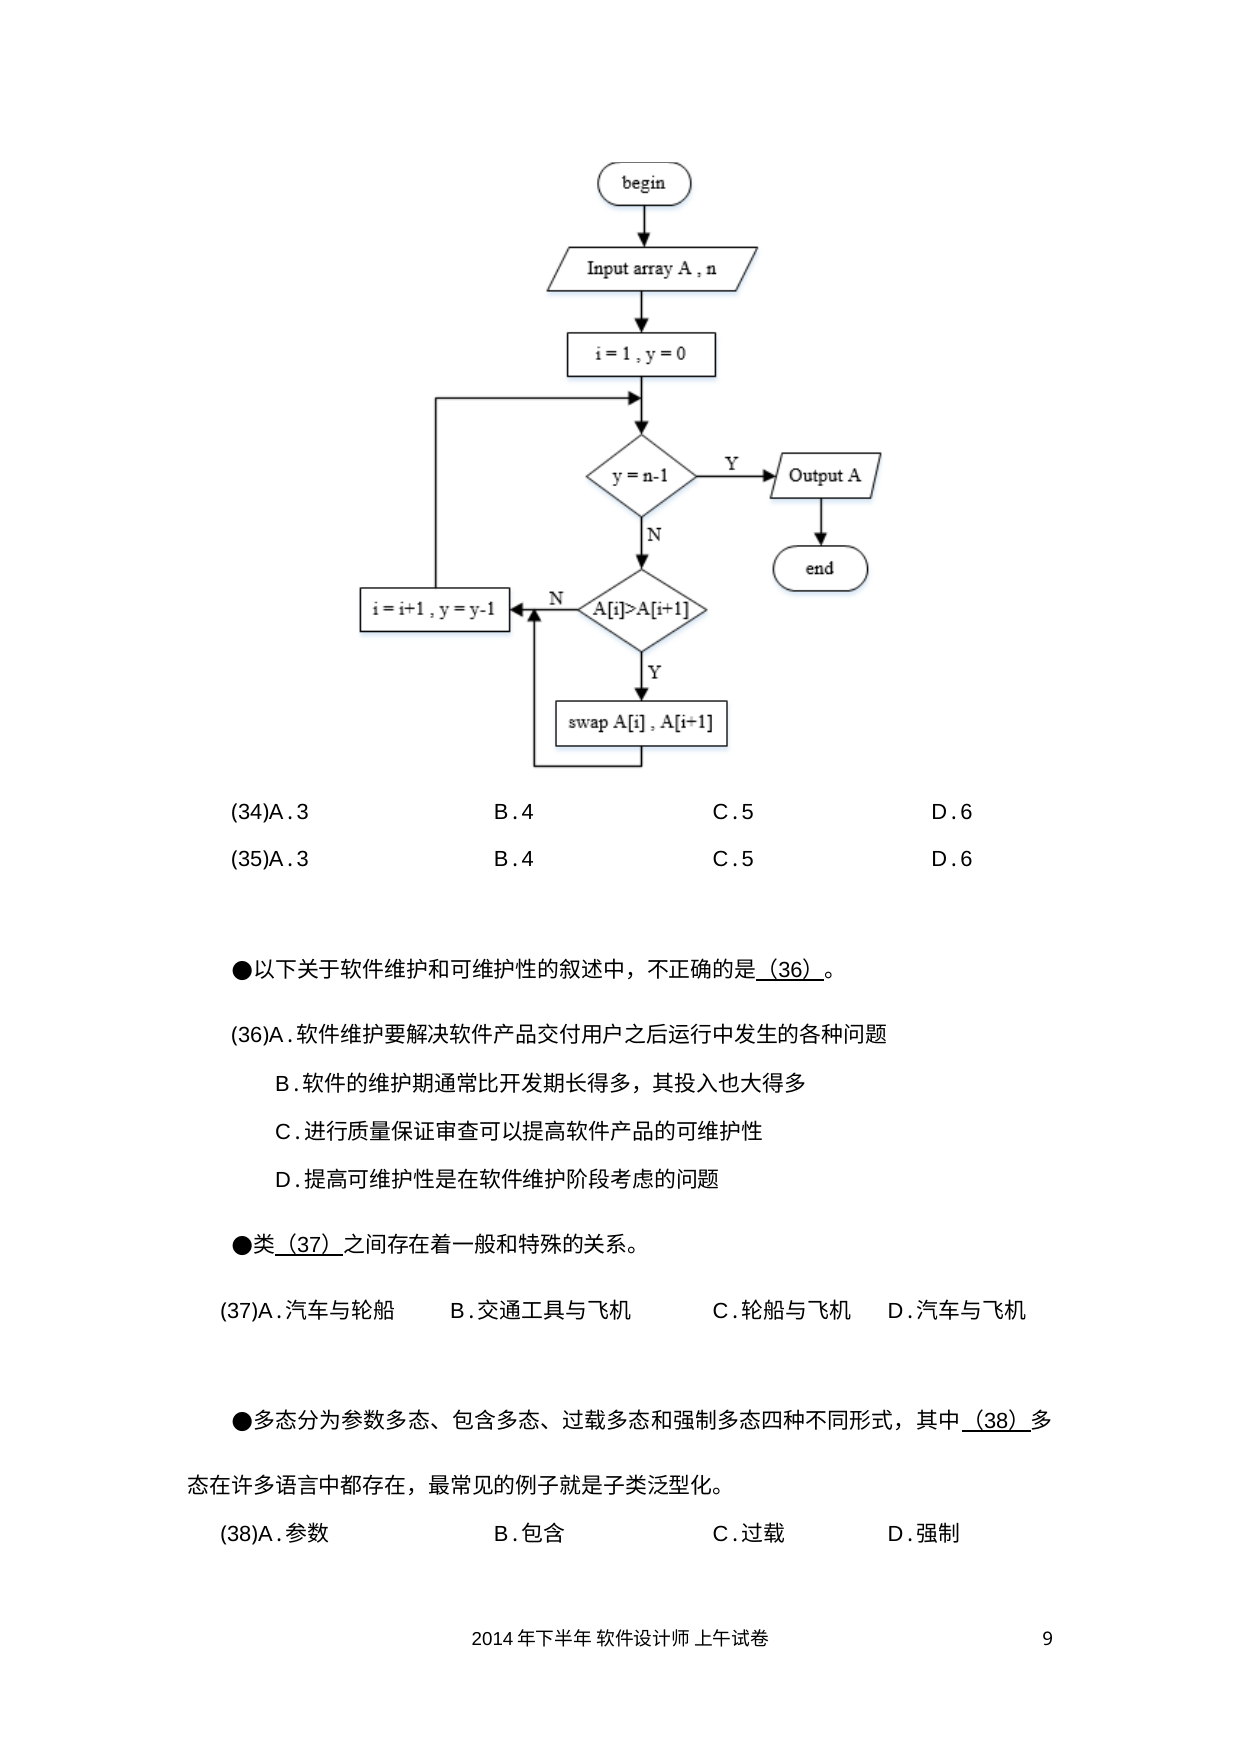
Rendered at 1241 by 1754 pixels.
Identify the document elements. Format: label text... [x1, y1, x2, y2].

text D.提高可维护性是在软件维护阶段考虑的问题 [220, 1162, 1053, 1194]
text ●以下关于软件维护和可维护性的叙述中，不正确的是（36）。 [187, 935, 1053, 1000]
text C.进行质量保证审查可以提高软件产品的可维护性 [220, 1114, 1053, 1146]
text ●多态分为参数多态、包含多态、过载多态和强制多态四种不同形式，其中（38）多态在许多语言中都存在，最常见的例子就是子类泛型化。 [187, 1386, 1053, 1500]
text (34)A.3 B.4 C.5 D.6 [187, 794, 1053, 827]
text ●类（37）之间存在着一般和特殊的关系。 [187, 1210, 1053, 1275]
picture [357, 162, 883, 769]
text (38)A.参数 B.包含 C.过载 D.强制 [187, 1516, 1053, 1548]
text (35)A.3 B.4 C.5 D.6 [187, 842, 1053, 874]
text (37)A.汽车与轮船 B.交通工具与飞机 C.轮船与飞机 D.汽车与飞机 [187, 1292, 1053, 1325]
text (36)A.软件维护要解决软件产品交付用户之后运行中发生的各种问题 [187, 1017, 1053, 1049]
text B.软件的维护期通常比开发期长得多，其投入也大得多 [231, 1065, 1053, 1098]
